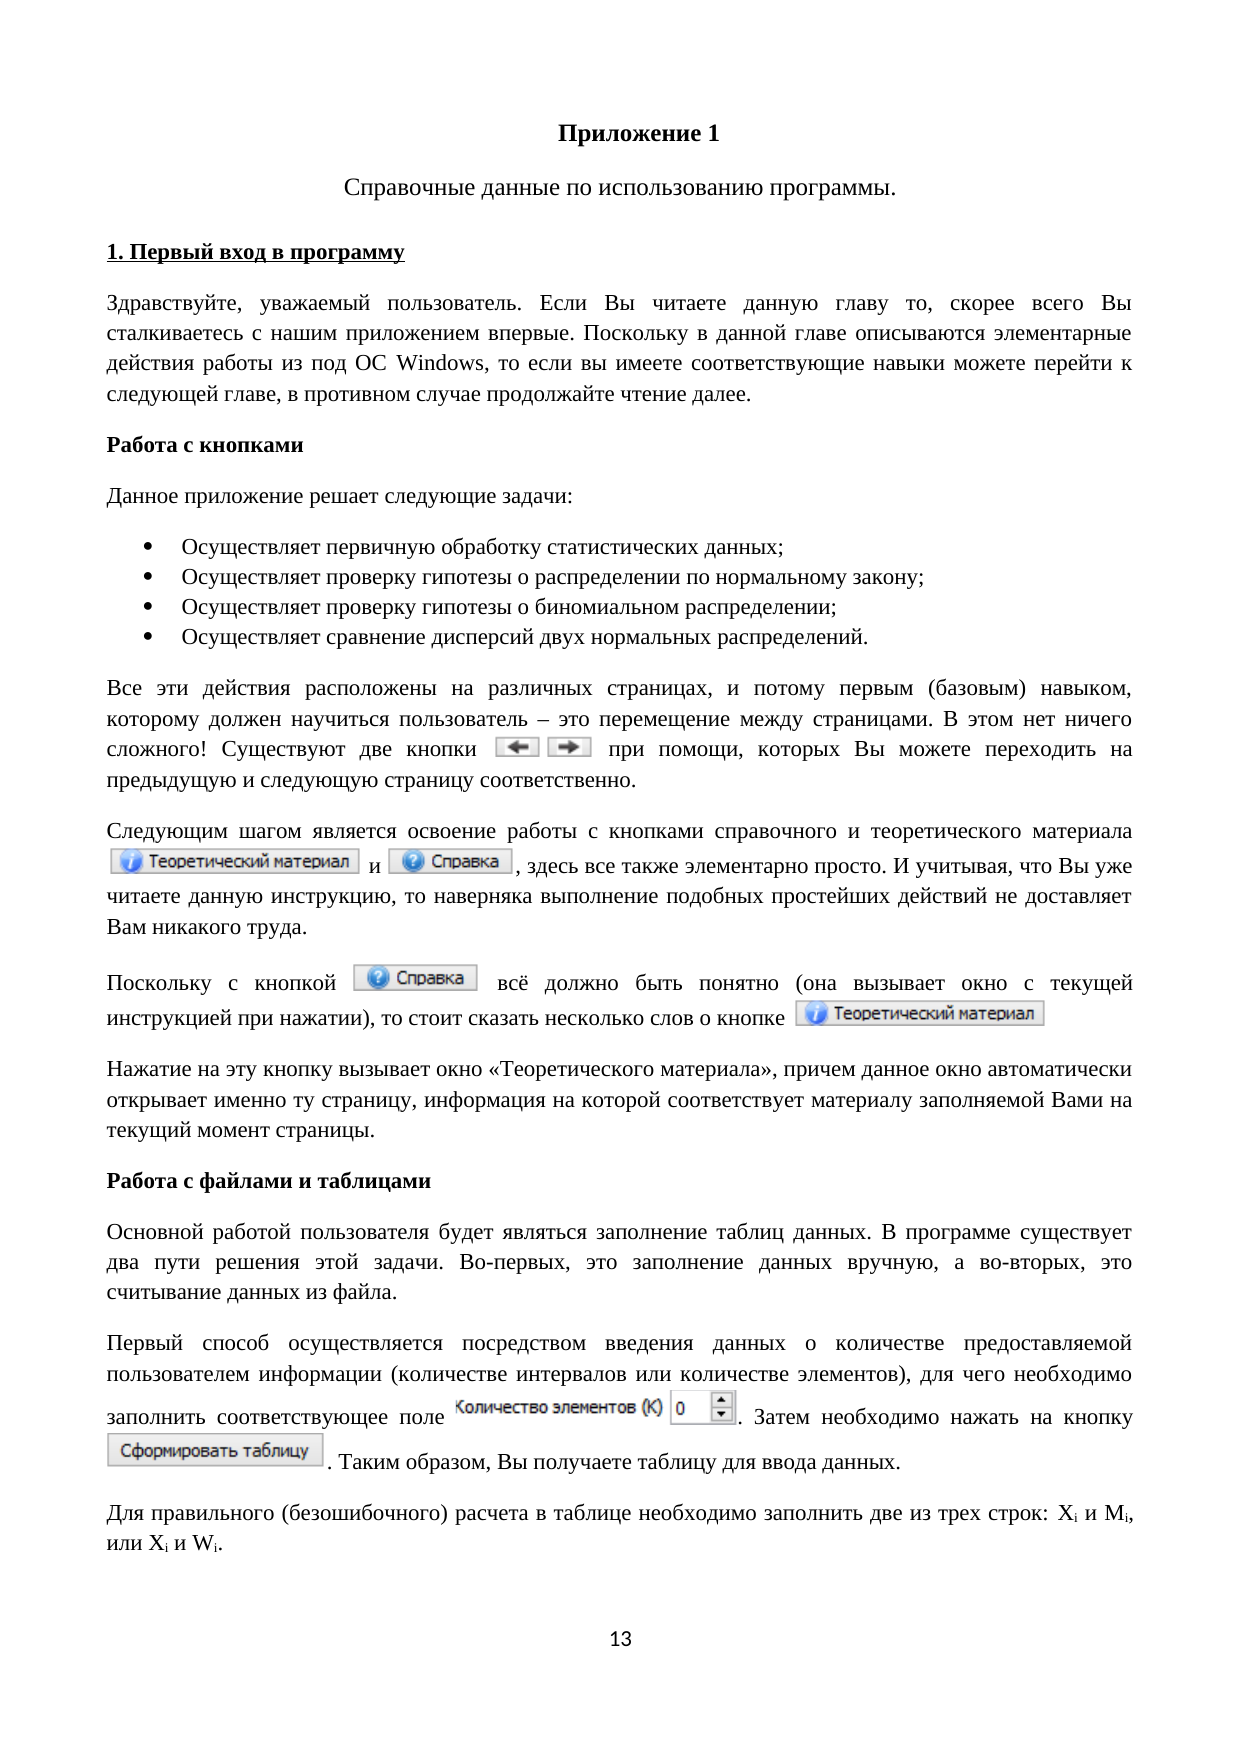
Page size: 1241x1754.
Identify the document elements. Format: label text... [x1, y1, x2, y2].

text Данное приложение решает следующие задачи: [106, 482, 1134, 508]
picture [791, 999, 1048, 1026]
text Работа с кнопками [106, 431, 1134, 457]
list Осуществляет проверку гипотезы о биномиальном распределении; [144, 593, 1134, 619]
text Приложение 1 [144, 118, 1134, 147]
list Осуществляет проверку гипотезы о распределении по нормальному закону; [144, 563, 1134, 589]
picture [106, 847, 363, 874]
picture [387, 847, 516, 874]
text Все эти действия расположены на различных страницах, и потому первым (базовым) навыком, которому должен научиться пользователь – это перемещение между страницами. В этом нет ничего сложного! Существуют две кнопки при помощи, которых Вы можете переходить на предыдущую и следующую страницу соответственно. [106, 674, 1134, 792]
text Поскольку с кнопкой всё должно быть понятно (она вызывает окно с текущей инструкцией при нажатии), то стоит сказать несколько слов о кнопке [106, 964, 1134, 1031]
text Для правильного (безошибочного) расчета в таблице необходимо заполнить две из трех строк: Xi и Mi, или Xi и Wi. [106, 1499, 1134, 1556]
list Осуществляет первичную обработку статистических данных; [144, 533, 1134, 559]
picture [352, 963, 481, 991]
text Работа с файлами и таблицами [106, 1167, 1134, 1193]
text Здравствуйте, уважаемый пользователь. Если Вы читаете данную главу то, скорее всего Вы сталкиваетесь с нашим приложением впервые. Поскольку в данной главе описываются элементарные действия работы из под ОС Windows, то если вы имеете соответствующие навыки можете перейти к следующей главе, в противном случае продолжайте чтение далее. [106, 289, 1134, 406]
text Нажатие на эту кнопку вызывает окно «Теоретического материала», причем данное окно автоматически открывает именно ту страницу, информация на которой соответствует материалу заполняемой Вами на текущий момент страницы. [106, 1056, 1134, 1142]
text Первый способ осуществляется посредством введения данных о количестве предоставляемой пользователем информации (количестве интервалов или количестве элементов), для чего необходимо заполнить соответствующее поле . Затем необходимо нажать на кнопку . Таким образом, Вы получаете таблицу для ввода данных. [106, 1329, 1134, 1474]
picture [106, 1433, 327, 1470]
text Справочные данные по использованию программы. [106, 172, 1134, 201]
picture [491, 735, 595, 757]
list Осуществляет сравнение дисперсий двух нормальных распределений. [144, 623, 1134, 650]
text 1. Первый вход в программу [106, 238, 1134, 264]
text Следующим шагом является освоение работы с кнопками справочного и теоретического материала и , здесь все также элементарно просто. И учитывая, что Вы уже читаете данную инструкцию, то наверняка выполнение подобных простейших действий не доставляет Вам никакого труда. [106, 817, 1134, 939]
picture [455, 1390, 738, 1425]
text Основной работой пользователя будет являться заполнение таблиц данных. В программе существует два пути решения этой задачи. Во-первых, это заполнение данных вручную, а во-вторых, это считывание данных из файла. [106, 1218, 1134, 1305]
